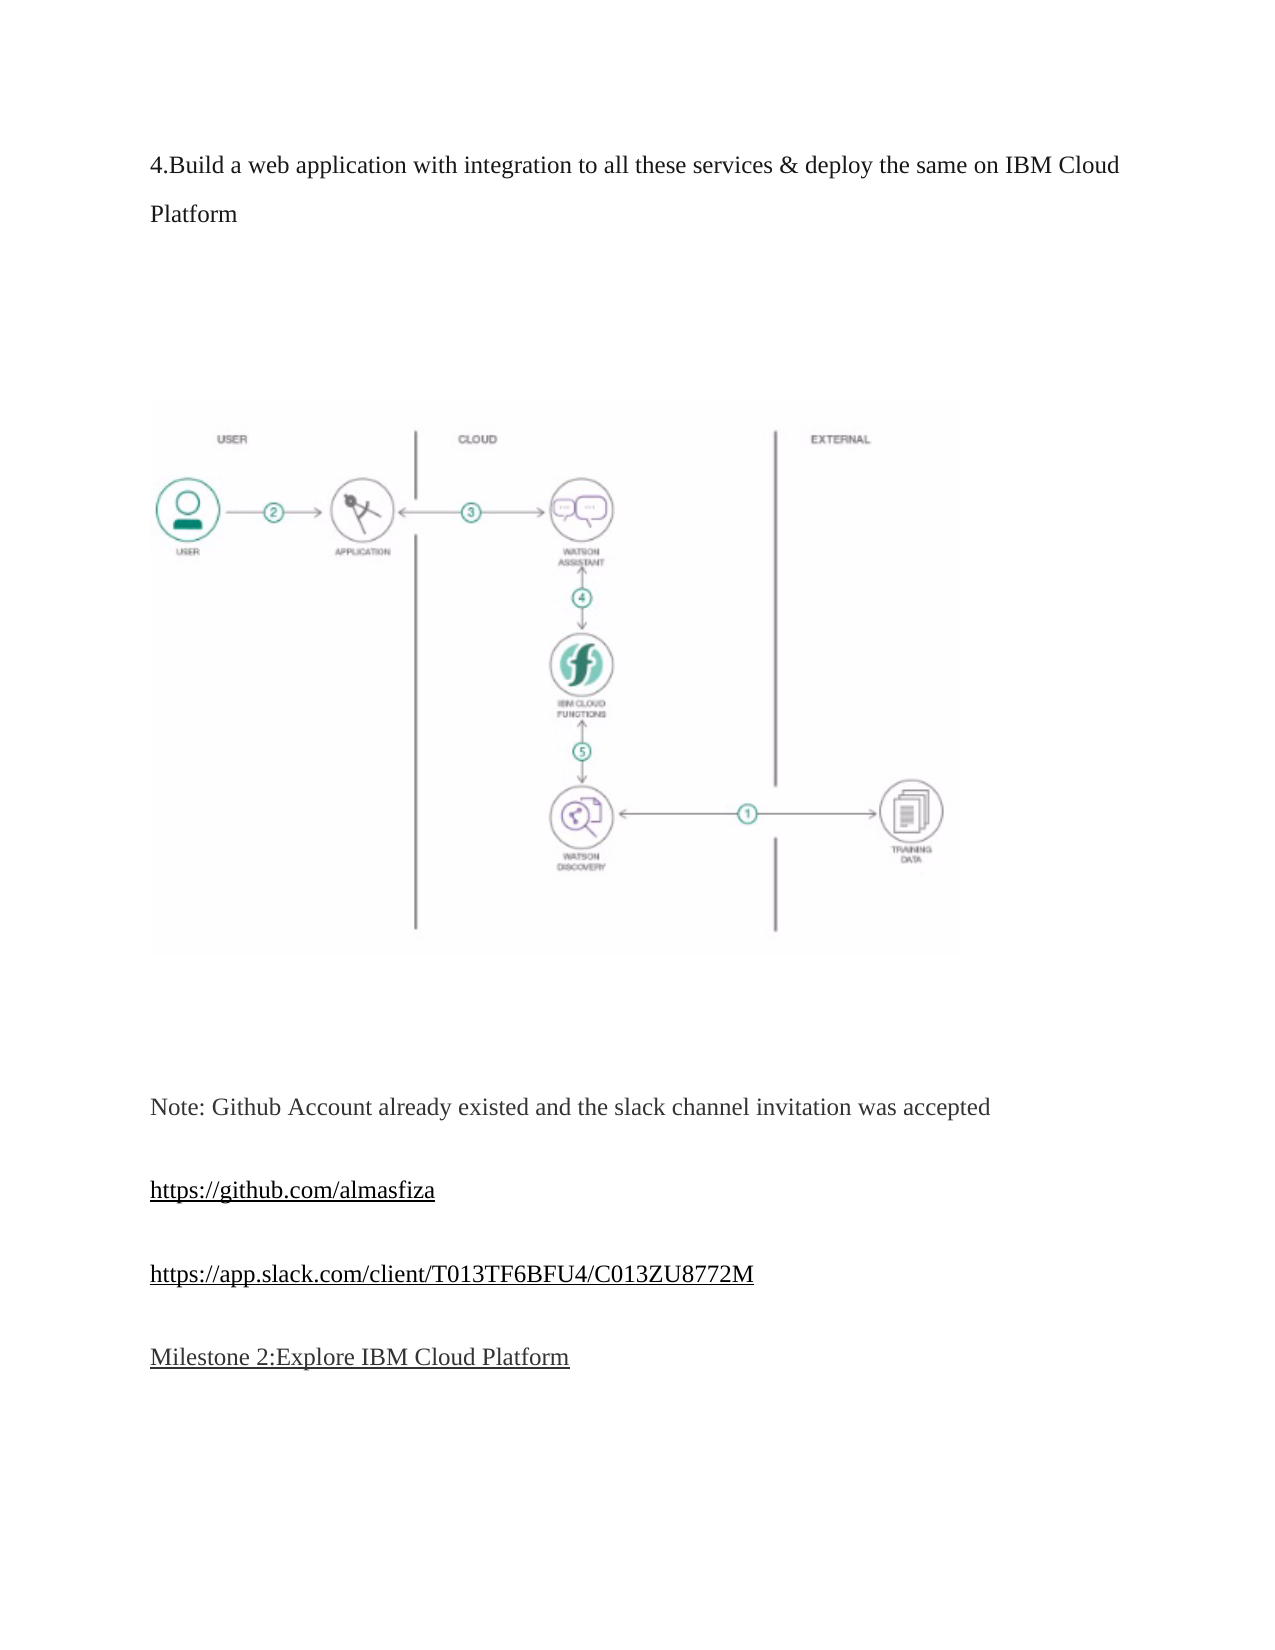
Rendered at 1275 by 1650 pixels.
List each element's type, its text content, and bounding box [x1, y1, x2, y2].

text 4.Build a web application with integration to all these services & deploy the same on IBM Cloud Platform [150, 150, 1125, 251]
text Milestone 2:Explore IBM Cloud Platform [150, 1342, 1125, 1394]
picture [150, 401, 961, 956]
text Note: Github Account already existed and the slack channel invitation was accepted [150, 1092, 1125, 1143]
text https://github.com/almasfiza [150, 1175, 1125, 1227]
text https://app.slack.com/client/T013TF6BFU4/C013ZU8772M [150, 1259, 1125, 1311]
